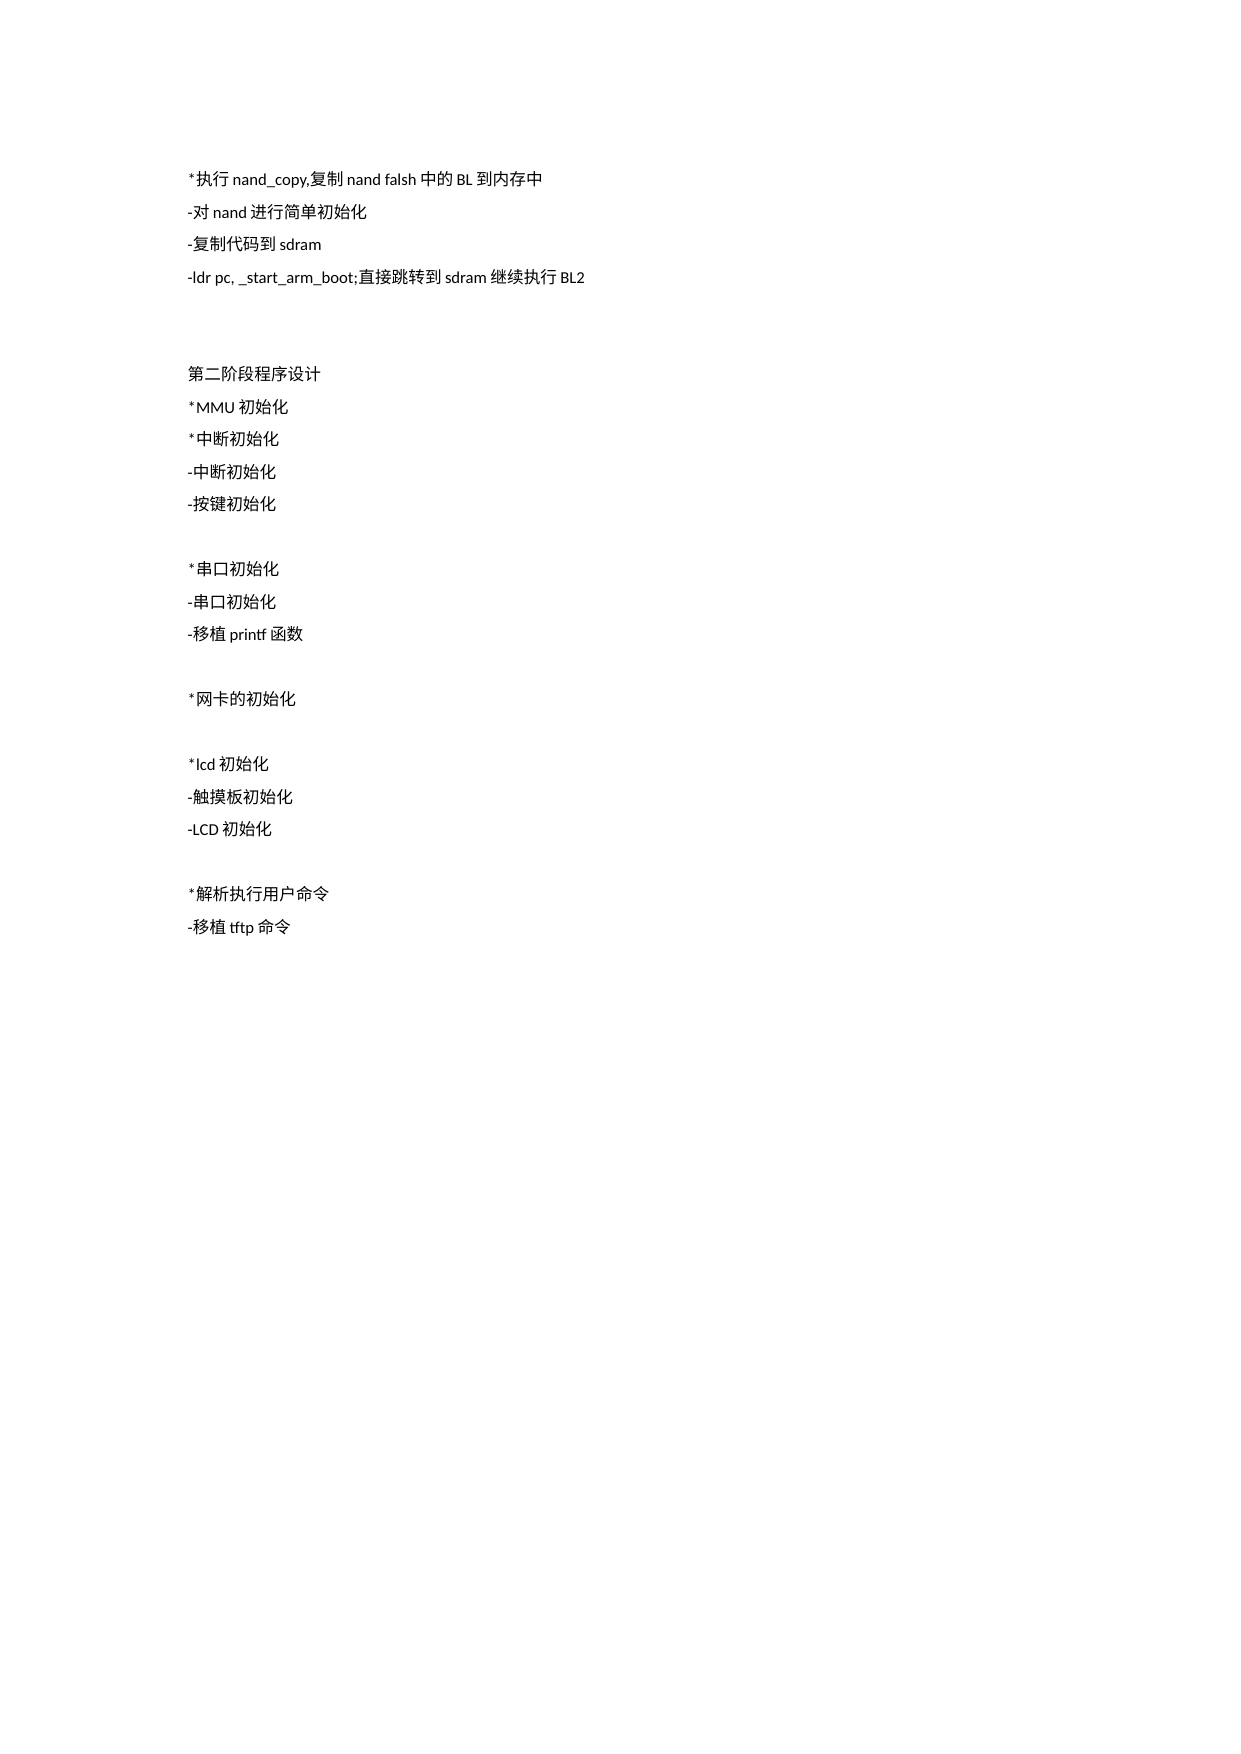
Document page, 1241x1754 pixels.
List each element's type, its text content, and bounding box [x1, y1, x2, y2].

text *执行nand_copy,复制nand falsh中的BL到内存中 [187, 162, 1053, 194]
text -串口初始化 [187, 584, 1053, 617]
text -移植tftp命令 [187, 909, 1053, 942]
text -对nand进行简单初始化 [187, 194, 1053, 227]
text *lcd初始化 [187, 747, 1053, 779]
text *网卡的初始化 [187, 682, 1053, 714]
text -按键初始化 [187, 487, 1053, 519]
text -中断初始化 [187, 454, 1053, 487]
text -ldr pc, _start_arm_boot;直接跳转到sdram继续执行BL2 [187, 259, 1053, 292]
text *解析执行用户命令 [187, 877, 1053, 909]
text -移植printf函数 [187, 617, 1053, 649]
text -LCD初始化 [187, 812, 1053, 844]
text 第二阶段程序设计 [187, 357, 1053, 389]
text *串口初始化 [187, 552, 1053, 584]
text *MMU初始化 [187, 389, 1053, 422]
text -复制代码到sdram [187, 227, 1053, 259]
text *中断初始化 [187, 422, 1053, 454]
text -触摸板初始化 [187, 779, 1053, 812]
